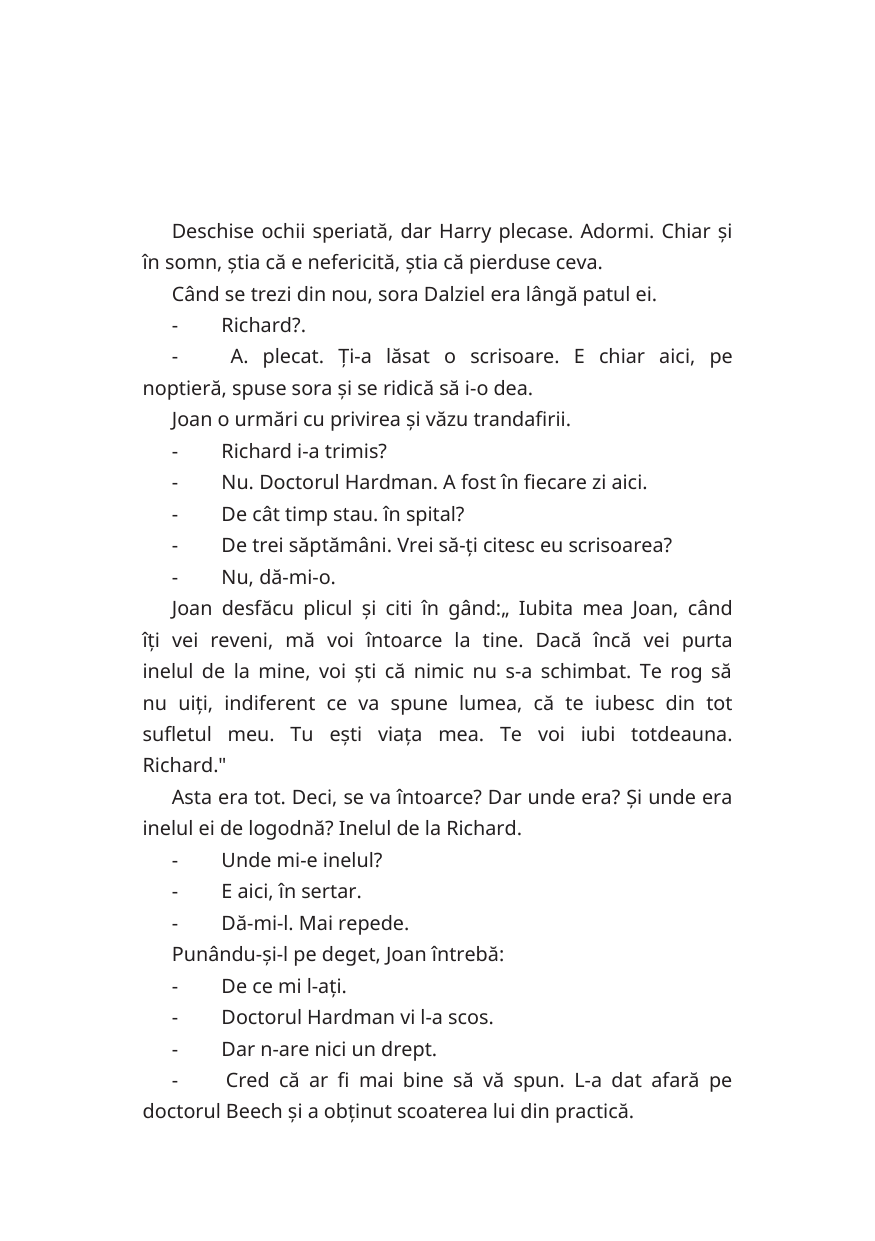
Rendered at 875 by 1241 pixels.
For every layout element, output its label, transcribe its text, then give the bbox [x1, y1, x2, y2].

list De ce mi l-aţi. [142, 968, 736, 999]
list Richard i-a trimis? [142, 433, 736, 465]
list Cred că ar fi mai bine să vă spun. L-a dat afară pe doctorul Beech şi a obţinut scoaterea lui din practică. [142, 1062, 733, 1125]
list De cât timp stau. în spital? [142, 496, 736, 528]
text Când se trezi din nou, sora Dalziel era lângă patul ei. [142, 276, 736, 307]
list Nu, dă-mi-o. [142, 559, 736, 591]
list Unde mi-e inelul? [142, 842, 736, 874]
list Nu. Doctorul Hardman. A fost în fiecare zi aici. [142, 465, 736, 496]
list Doctorul Hardman vi l-a scos. [142, 999, 736, 1031]
list A. plecat. Ţi-a lăsat o scrisoare. E chiar aici, pe noptieră, spuse sora şi se ridică să i-o dea. [142, 339, 733, 402]
list Dar n-are nici un drept. [142, 1031, 736, 1062]
text Asta era tot. Deci, se va întoarce? Dar unde era? Şi unde era inelul ei de logodnă? Inelul de la Richard. [142, 779, 733, 842]
text Deschise ochii speriată, dar Harry plecase. Adormi. Chiar şi în somn, ştia că e nefericită, ştia că pierduse ceva. [142, 213, 733, 276]
list De trei săptămâni. Vrei să-ţi citesc eu scrisoarea? [142, 528, 736, 559]
text Joan desfăcu plicul şi citi în gând:„ Iubita mea Joan, când îţi vei reveni, mă voi întoarce la tine. Dacă încă vei purta inelul de la mine, voi şti că nimic nu s-a schimbat. Te rog să nu uiţi, indiferent ce va spune lumea, că te iubesc din tot sufletul meu. Tu eşti viaţa mea. Te voi iubi totdeauna. Richard." [142, 591, 733, 779]
list Dă-mi-l. Mai repede. [142, 905, 736, 937]
list Richard?. [142, 307, 736, 339]
text Punându-şi-l pe deget, Joan întrebă: [142, 937, 736, 968]
text Joan o urmări cu privirea şi văzu trandafirii. [142, 402, 736, 433]
list E aici, în sertar. [142, 874, 736, 905]
